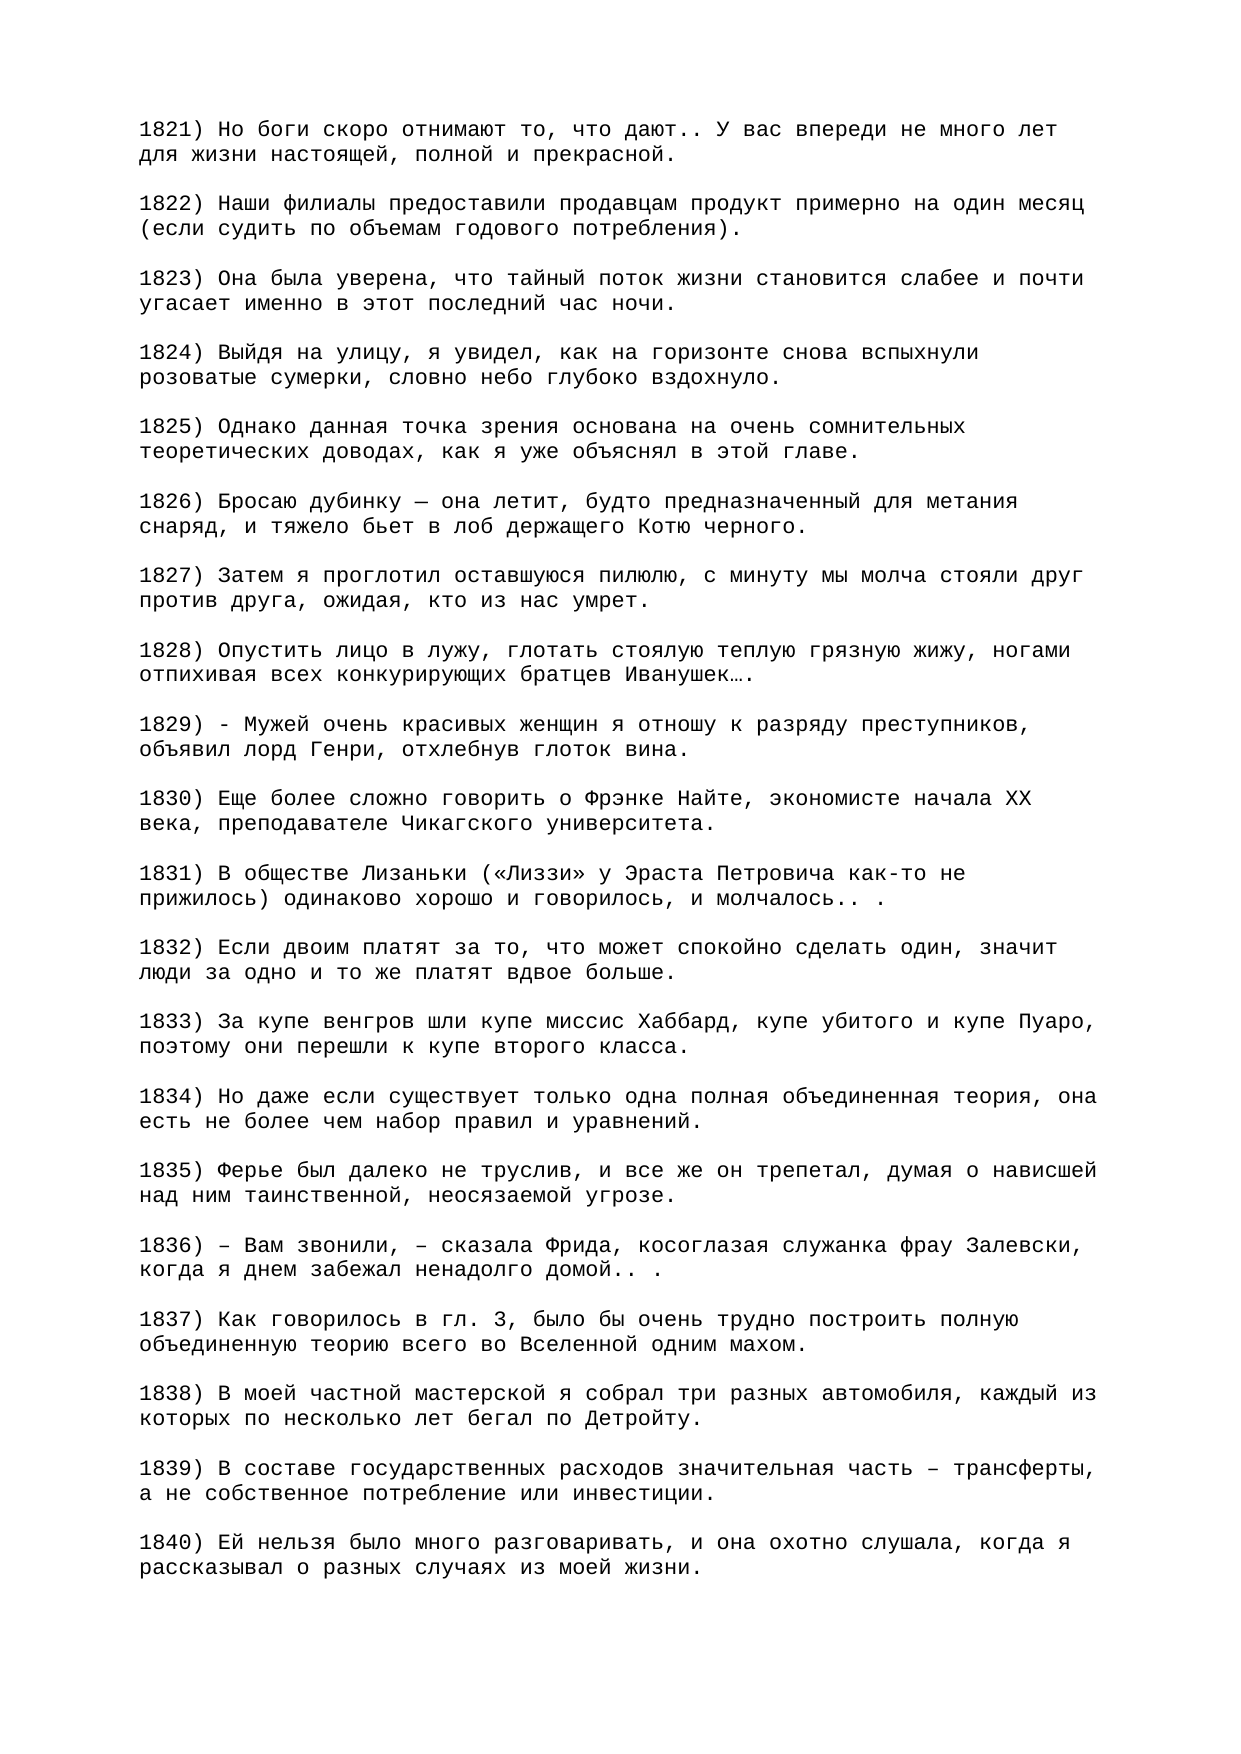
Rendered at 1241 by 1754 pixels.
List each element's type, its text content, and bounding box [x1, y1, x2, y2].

text 1826) Бросаю дубинку — она летит, будто предназначенный для метания снаряд, и тяжело бьет в лоб держащего Котю черного. [139, 490, 1101, 539]
text 1832) Если двоим платят за то, что может спокойно сделать один, значит люди за одно и то же платят вдвое больше. [139, 936, 1101, 986]
text 1833) За купе венгров шли купе миссис Хаббард, купе убитого и купе Пуаро, поэтому они перешли к купе второго класса. [139, 1011, 1101, 1060]
text 1829) - Мужей очень красивых женщин я отношу к разряду преступников, объявил лорд Генри, отхлебнув глоток вина. [139, 713, 1101, 763]
text 1831) В обществе Лизаньки («Лиззи» у Эраста Петровича как-то не прижилось) одинаково хорошо и говорилось, и молчалось.. . [139, 862, 1101, 911]
text 1839) В составе государственных расходов значительная часть – трансферты, а не собственное потребление или инвестиции. [139, 1457, 1101, 1506]
text 1837) Как говорилось в гл. 3, было бы очень трудно построить полную объединенную теорию всего во Вселенной одним махом. [139, 1308, 1101, 1358]
text 1824) Выйдя на улицу, я увидел, как на горизонте снова вспыхнули розоватые сумерки, словно небо глубоко вздохнуло. [139, 341, 1101, 391]
text 1838) В моей частной мастерской я собрал три разных автомобиля, каждый из которых по несколько лет бегал по Детройту. [139, 1382, 1101, 1432]
text 1840) Ей нельзя было много разговаривать, и она охотно слушала, когда я рассказывал о разных случаях из моей жизни. [139, 1531, 1101, 1581]
text 1827) Затем я проглотил оставшуюся пилюлю, с минуту мы молча стояли друг против друга, ожидая, кто из нас умрет. [139, 564, 1101, 614]
text 1830) Еще более сложно говорить о Фрэнке Найте, экономисте начала XX века, преподавателе Чикагского университета. [139, 787, 1101, 837]
text 1821) Но боги скоро отнимают то, что дают.. У вас впереди не много лет для жизни настоящей, полной и прекрасной. [139, 118, 1101, 168]
text 1828) Опустить лицо в лужу, глотать стоялую теплую грязную жижу, ногами отпихивая всех конкурирующих братцев Иванушек…. [139, 639, 1101, 688]
text 1836) – Вам звонили, – сказала Фрида, косоглазая служанка фрау Залевски, когда я днем забежал ненадолго домой.. . [139, 1234, 1101, 1283]
text 1825) Однако данная точка зрения основана на очень сомнительных теоретических доводах, как я уже объяснял в этой главе. [139, 416, 1101, 465]
text 1834) Но даже если существует только одна полная объединенная теория, она есть не более чем набор правил и уравнений. [139, 1085, 1101, 1134]
text 1822) Наши филиалы предоставили продавцам продукт примерно на один месяц (если судить по объемам годового потребления). [139, 192, 1101, 242]
text 1823) Она была уверена, что тайный поток жизни становится слабее и почти угасает именно в этот последний час ночи. [139, 267, 1101, 316]
text 1835) Ферье был далеко не труслив, и все же он трепетал, думая о нависшей над ним таинственной, неосязаемой угрозе. [139, 1159, 1101, 1209]
